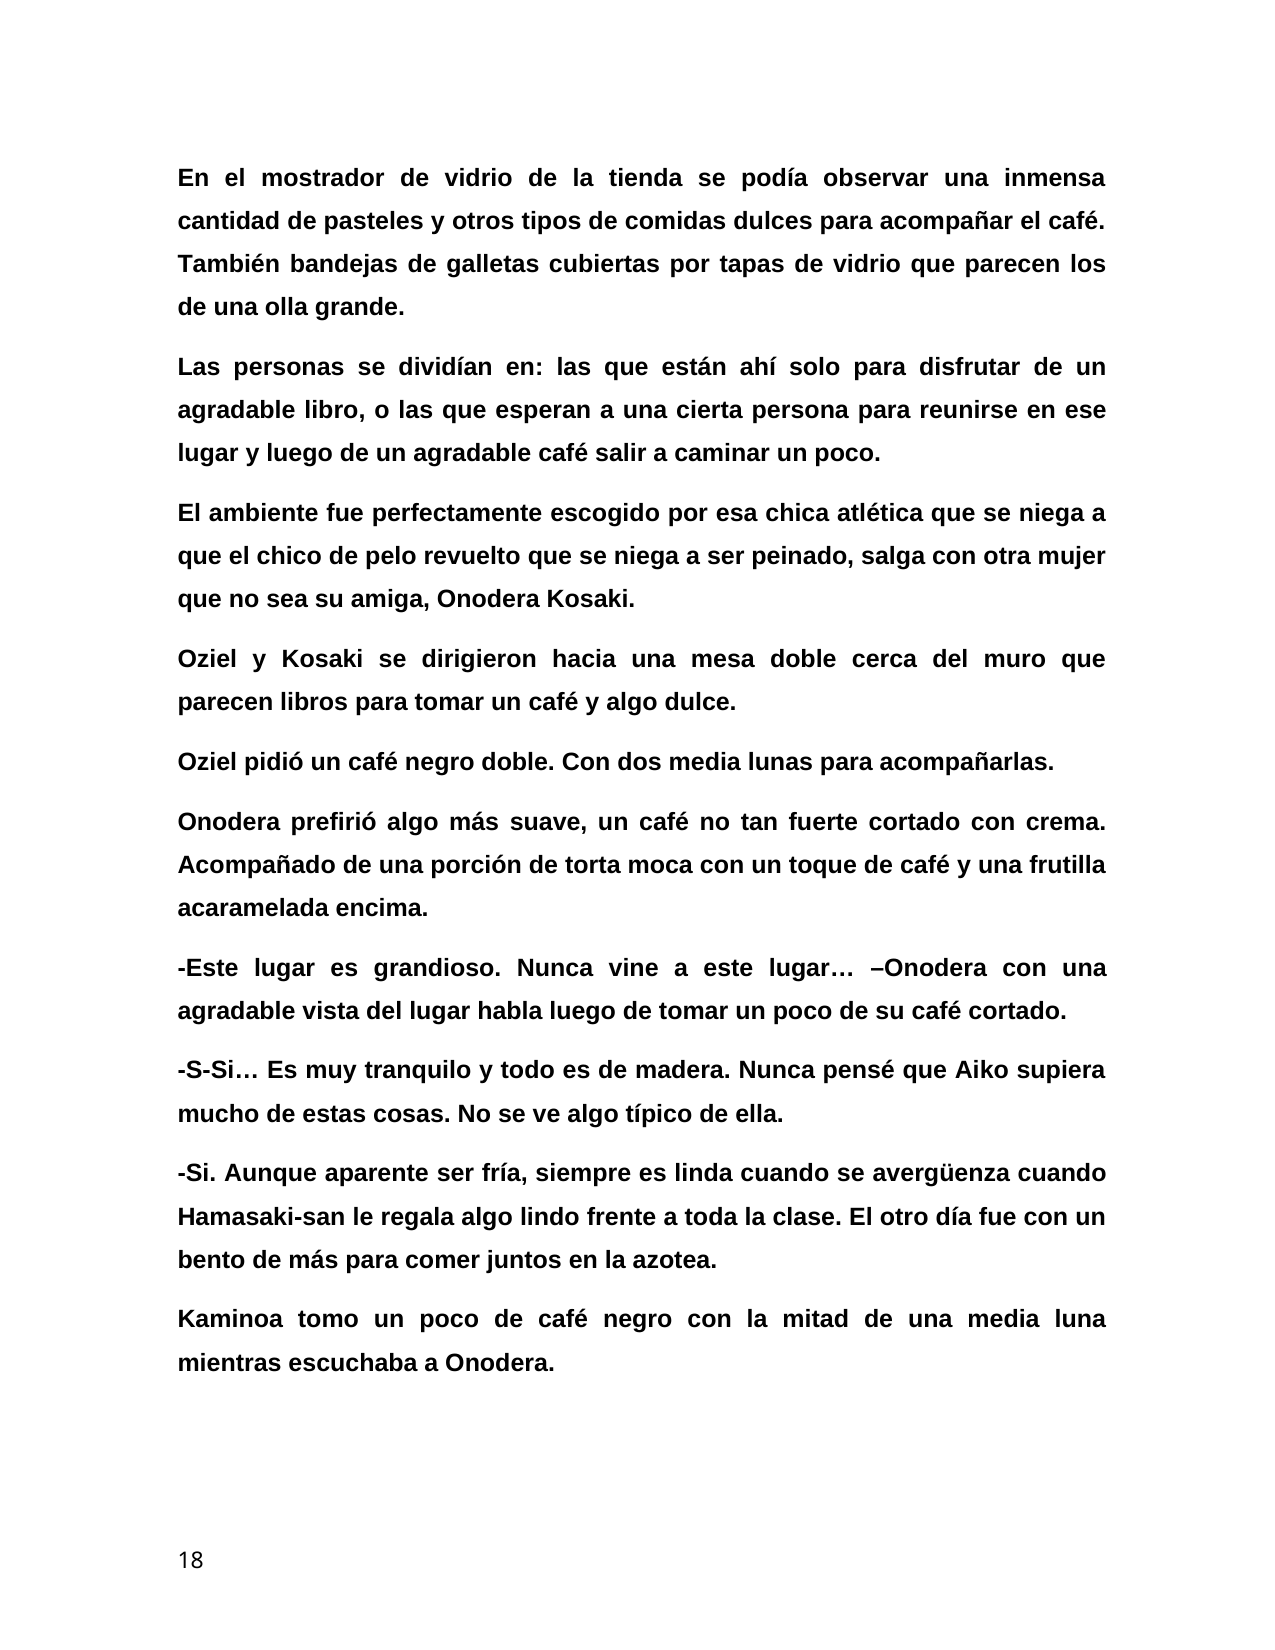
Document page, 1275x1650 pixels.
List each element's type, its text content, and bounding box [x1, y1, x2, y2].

text Onodera prefirió algo más suave, un café no tan fuerte cortado con crema. Acompañado de una porción de torta moca con un toque de café y una frutilla acaramelada encima. [177, 806, 1107, 921]
text Kaminoa tomo un poco de café negro con la mitad de una media luna mientras escuchaba a Onodera. [177, 1304, 1107, 1376]
text Oziel pidió un café negro doble. Con dos media lunas para acompañarlas. [177, 747, 1107, 775]
text -S-Si… Es muy tranquilo y todo es de madera. Nunca pensé que Aiko supiera mucho de estas cosas. No se ve algo típico de ella. [177, 1055, 1107, 1127]
text En el mostrador de vidrio de la tienda se podía observar una inmensa cantidad de pasteles y otros tipos de comidas dulces para acompañar el café. También bandejas de galletas cubiertas por tapas de vidrio que parecen los de una olla grande. [177, 162, 1107, 321]
text -Este lugar es grandioso. Nunca vine a este lugar… –Onodera con una agradable vista del lugar habla luego de tomar un poco de su café cortado. [177, 952, 1107, 1024]
text Las personas se dividían en: las que están ahí solo para disfrutar de un agradable libro, o las que esperan a una cierta persona para reunirse en ese lugar y luego de un agradable café salir a caminar un poco. [177, 352, 1107, 467]
text Oziel y Kosaki se dirigieron hacia una mesa doble cerca del muro que parecen libros para tomar un café y algo dulce. [177, 644, 1107, 716]
text El ambiente fue perfectamente escogido por esa chica atlética que se niega a que el chico de pelo revuelto que se niega a ser peinado, salga con otra mujer que no sea su amiga, Onodera Kosaki. [177, 498, 1107, 613]
